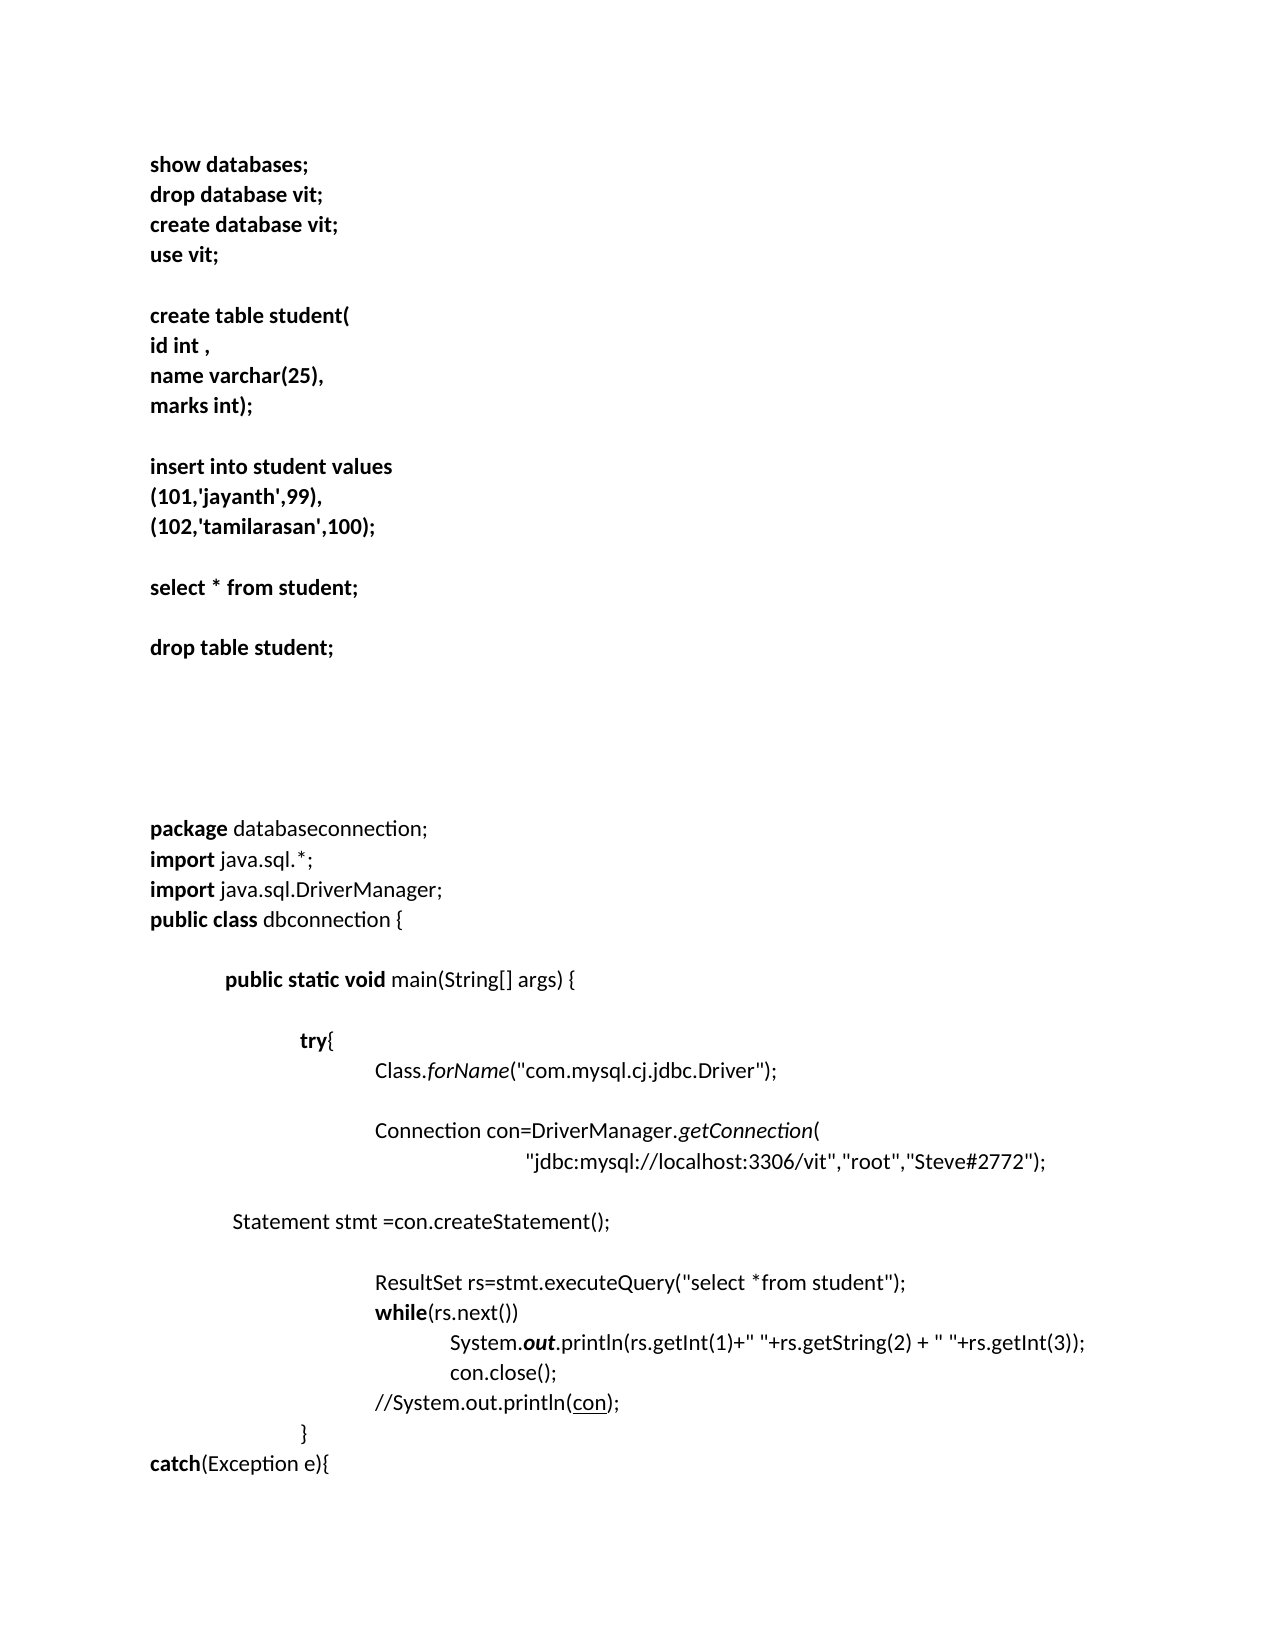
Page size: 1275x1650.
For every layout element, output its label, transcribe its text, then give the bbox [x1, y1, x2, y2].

text System.out.println(rs.getInt(1)+" "+rs.getString(2) + " "+rs.getInt(3)); [150, 1328, 1125, 1356]
text public static void main(String[] args) { [150, 966, 1125, 994]
text select * from student; [150, 573, 1125, 601]
text package databaseconnection; [150, 814, 1125, 843]
text create database vit; [150, 210, 1125, 238]
text id int , [150, 331, 1125, 359]
text (101,'jayanth',99), [150, 482, 1125, 510]
text create table student( [150, 301, 1125, 329]
text drop table student; [150, 633, 1125, 661]
text catch(Exception e){ [150, 1449, 1125, 1477]
text import java.sql.*; [150, 845, 1125, 873]
text "jdbc:mysql://localhost:3306/vit","root","Steve#2772"); [150, 1147, 1125, 1175]
text public class dbconnection { [150, 905, 1125, 933]
text insert into student values [150, 452, 1125, 480]
text while(rs.next()) [150, 1298, 1125, 1326]
text show databases; [150, 150, 1125, 178]
text Class.forName("com.mysql.cj.jdbc.Driver"); [150, 1056, 1125, 1084]
text (102,'tamilarasan',100); [150, 512, 1125, 541]
text import java.sql.DriverManager; [150, 875, 1125, 903]
text ResultSet rs=stmt.executeQuery("select *from student"); [150, 1268, 1125, 1296]
text //System.out.println(con); [150, 1388, 1125, 1417]
text con.close(); [150, 1358, 1125, 1386]
text name varchar(25), [150, 361, 1125, 389]
text drop database vit; [150, 180, 1125, 208]
text Connection con=DriverManager.getConnection( [150, 1117, 1125, 1145]
text marks int); [150, 392, 1125, 420]
text use vit; [150, 241, 1125, 269]
text try{ [150, 1026, 1125, 1054]
text Statement stmt =con.createStatement(); [150, 1207, 1125, 1235]
text } [150, 1419, 1125, 1447]
